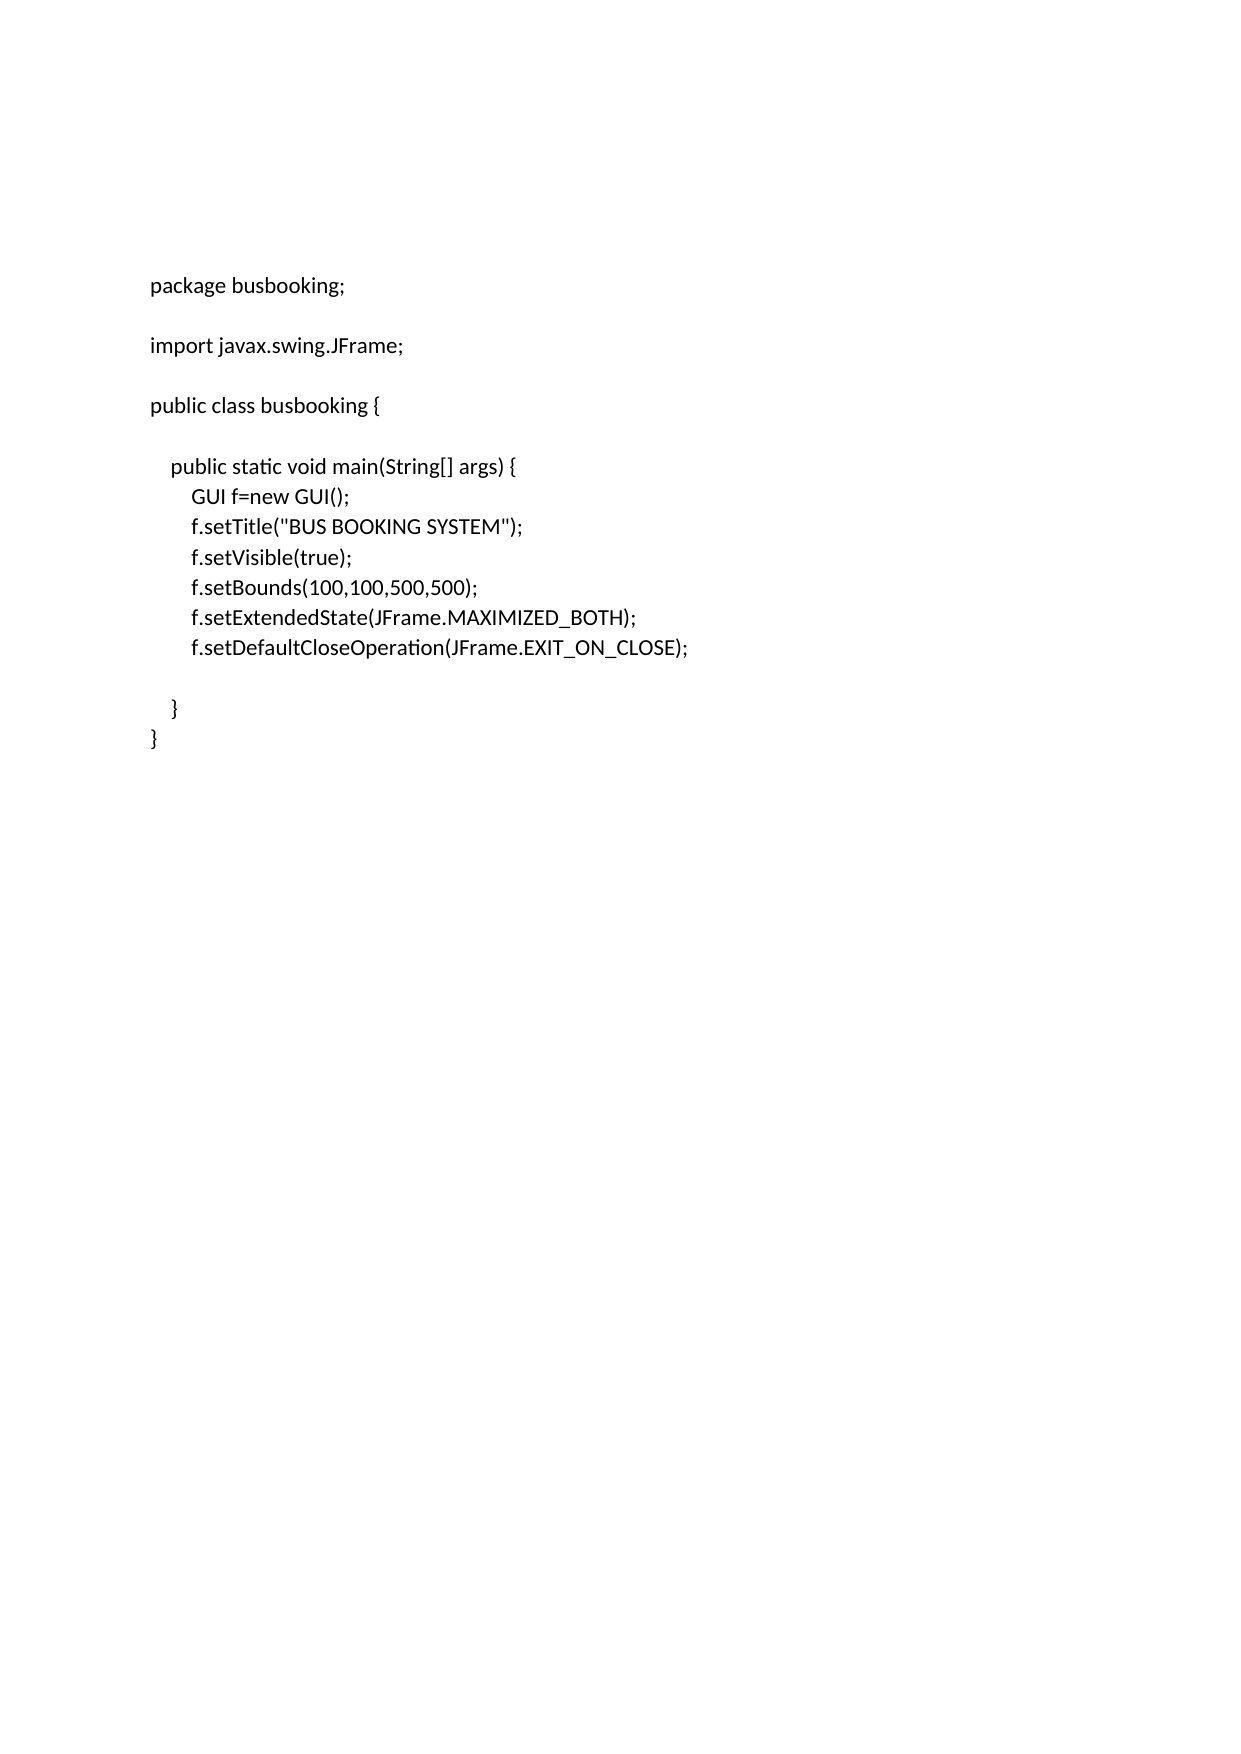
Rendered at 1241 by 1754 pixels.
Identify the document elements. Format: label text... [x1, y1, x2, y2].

text public class busbooking { [150, 392, 1090, 420]
text GUI f=new GUI(); [150, 482, 1090, 510]
text f.setDefaultCloseOperation(JFrame.EXIT_ON_CLOSE); [150, 633, 1090, 661]
text public static void main(String[] args) { [150, 452, 1090, 480]
text f.setBounds(100,100,500,500); [150, 573, 1090, 601]
text package busbooking; [150, 271, 1090, 299]
text f.setExtendedState(JFrame.MAXIMIZED_BOTH); [150, 603, 1090, 631]
text f.setVisible(true); [150, 543, 1090, 571]
text import javax.swing.JFrame; [150, 331, 1090, 359]
text } [150, 694, 1090, 722]
text f.setTitle("BUS BOOKING SYSTEM"); [150, 512, 1090, 541]
text } [150, 724, 1090, 752]
